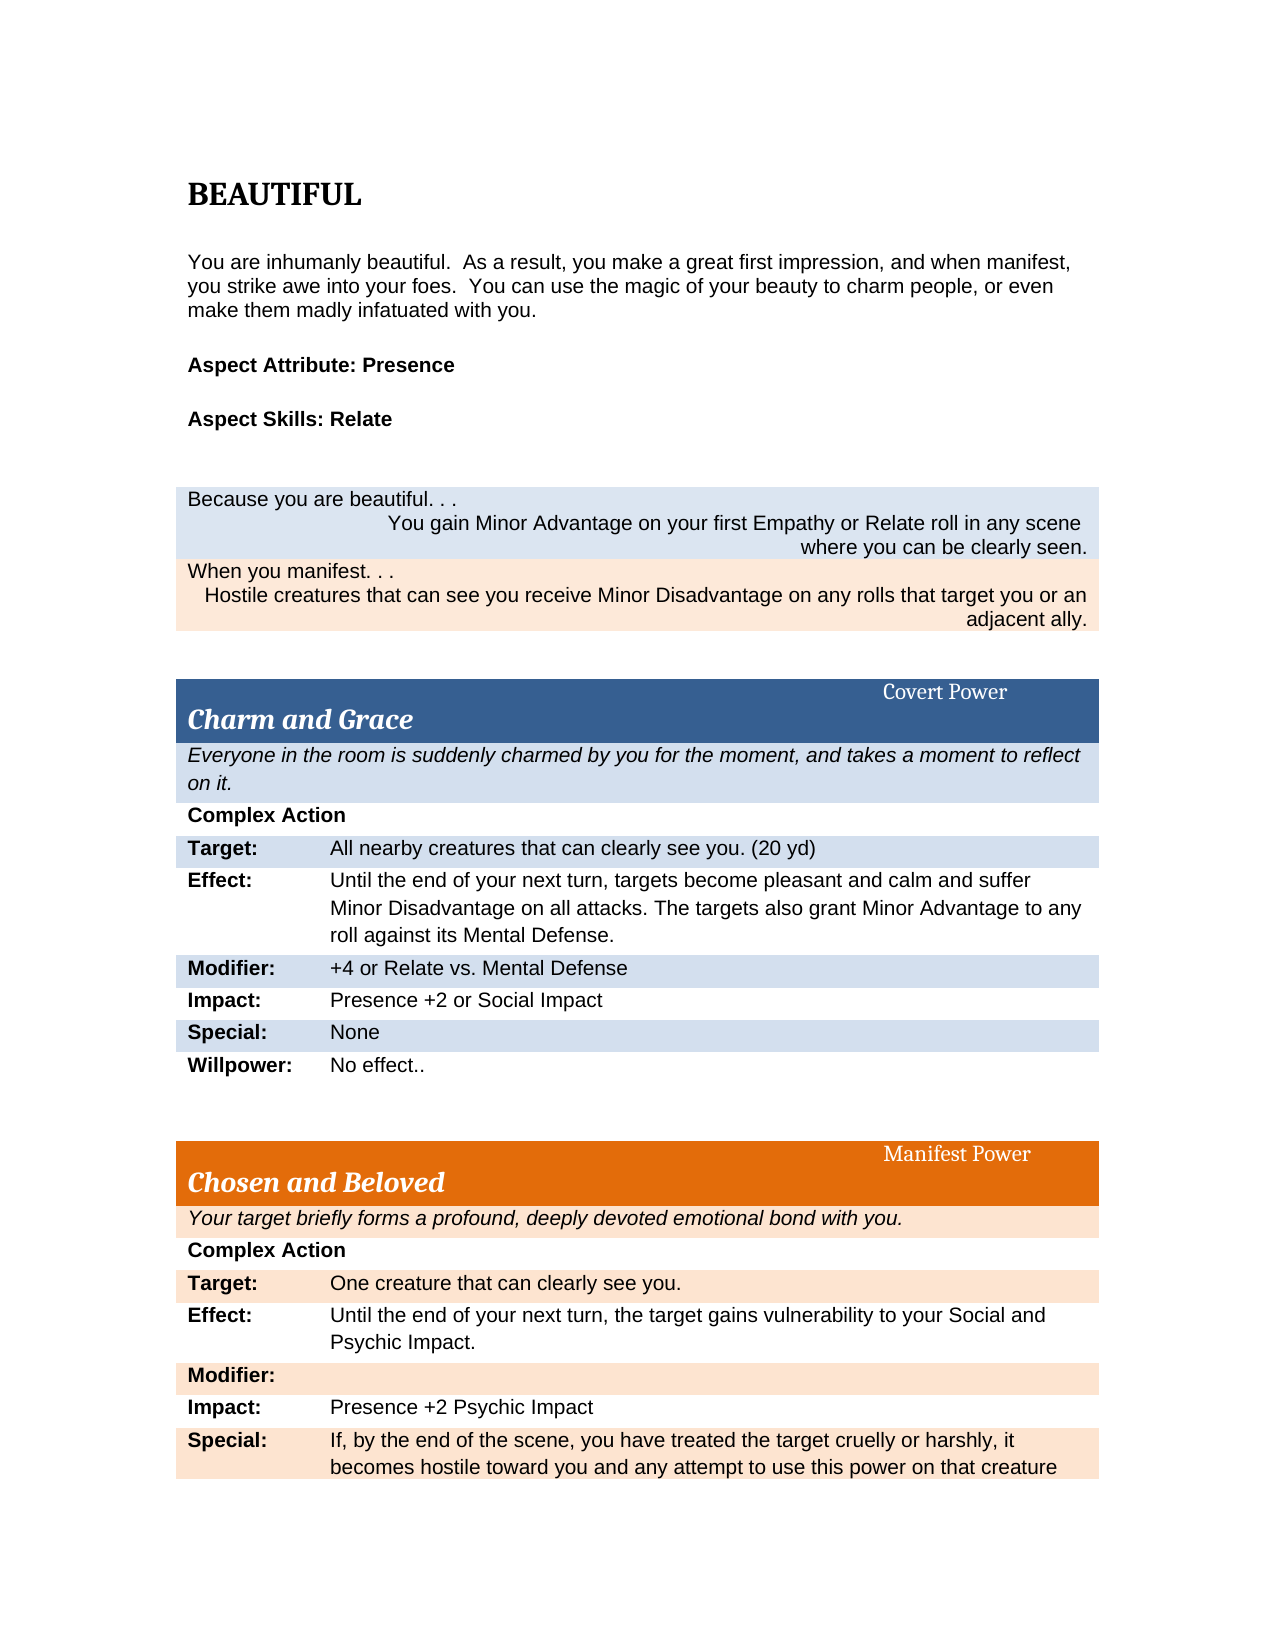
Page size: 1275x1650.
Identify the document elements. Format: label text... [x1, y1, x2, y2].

table_cell Impact: [176, 1395, 319, 1427]
table_cell Special: [176, 1428, 319, 1479]
table_cell +4 or Relate vs. Mental Defense [319, 955, 1099, 988]
table_cell Effect: [176, 1303, 319, 1363]
table_cell Everyone in the room is suddenly charmed by you for the moment, and takes a moment to reflect on it. [176, 743, 1099, 803]
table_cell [319, 1428, 1099, 1479]
table_cell Modifier: [176, 1363, 319, 1395]
text Aspect Attribute: Presence [187, 352, 1087, 376]
table_header Chosen and Beloved [176, 1141, 872, 1206]
table_cell When you manifest. . . Hostile creatures that can see you receive Minor Disadvantage on any rolls that target you or an adjacent ally. [176, 559, 1099, 631]
table_header Manifest Power [872, 1141, 1099, 1206]
table_cell Your target briefly forms a profound, deeply devoted emotional bond with you. [176, 1206, 1099, 1238]
table_cell Until the end of your next turn, targets become pleasant and calm and suffer Minor Disadvantage on all attacks. The targets also grant Minor Advantage to any roll against its Mental Defense. [319, 868, 1099, 955]
table_cell Target: [176, 836, 319, 868]
table_cell Presence +2 Psychic Impact [319, 1395, 1099, 1427]
table_cell Presence +2 or Social Impact [319, 988, 1099, 1020]
table_header Covert Power [872, 679, 1099, 743]
table_cell All nearby creatures that can clearly see you. (20 yd) [319, 836, 1099, 868]
table_cell None [319, 1020, 1099, 1052]
table_cell Special: [176, 1020, 319, 1052]
table_cell No effect.. [319, 1053, 1099, 1085]
table_header Because you are beautiful. . . You gain Minor Advantage on your first Empathy or Relate roll in any scene where you can be clearly seen. [176, 487, 1099, 559]
table_cell Impact: [176, 988, 319, 1020]
table_cell Complex Action [176, 803, 1099, 836]
text Aspect Skills: Relate [187, 407, 1087, 431]
table_cell One creature that can clearly see you. [319, 1270, 1099, 1303]
table_cell [319, 1363, 1099, 1395]
table_cell Until the end of your next turn, the target gains vulnerability to your Social and Psychic Impact. [319, 1303, 1099, 1363]
subtitle BEAUTIFUL [187, 175, 1087, 213]
table_cell Target: [176, 1270, 319, 1303]
table_cell Modifier: [176, 955, 319, 988]
table_cell Complex Action [176, 1238, 1099, 1270]
table_header Charm and Grace [176, 679, 872, 743]
table_cell Willpower: [176, 1053, 319, 1085]
text You are inhumanly beautiful. As a result, you make a great first impression, and when manifest, you strike awe into your foes. You can use the magic of your beauty to charm people, or even make them madly infatuated with you. [187, 250, 1087, 322]
table_cell Effect: [176, 868, 319, 955]
